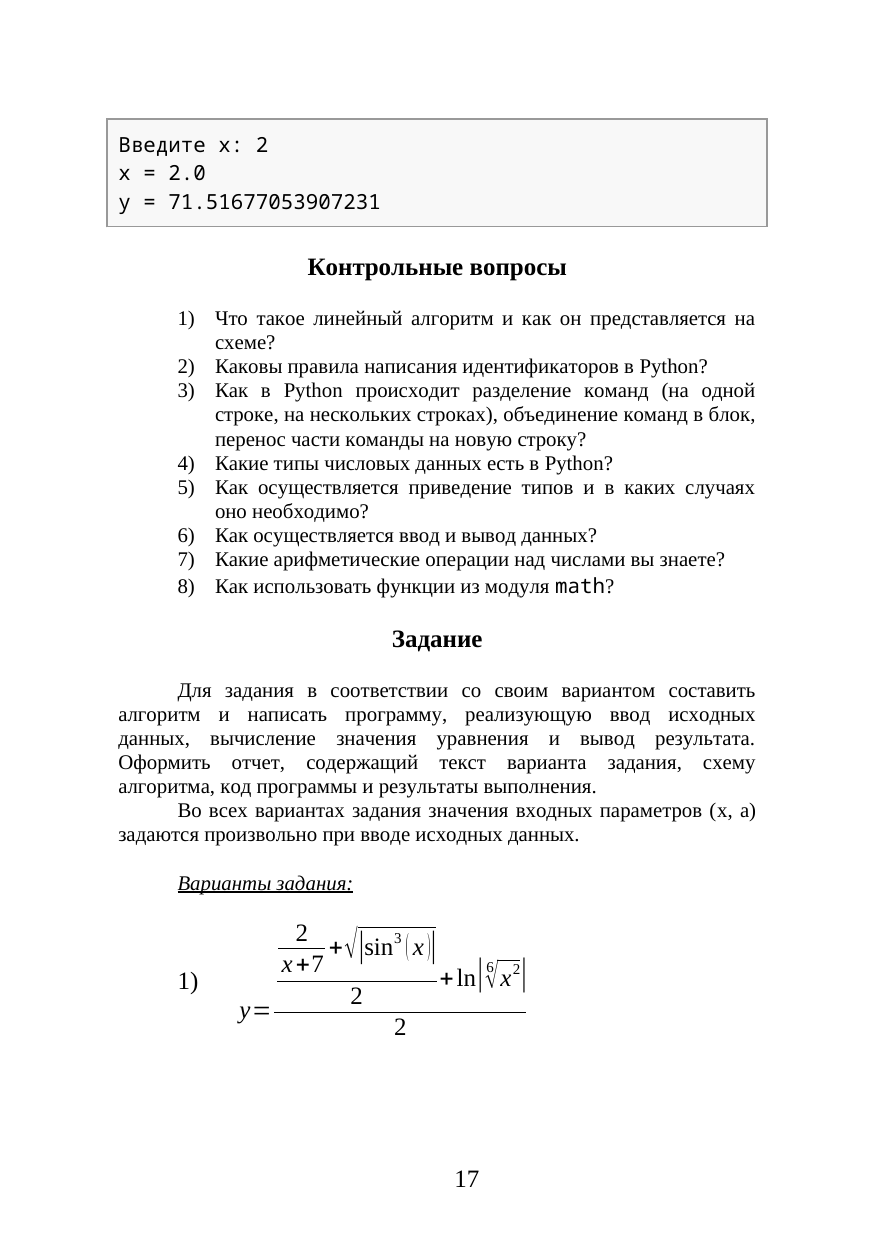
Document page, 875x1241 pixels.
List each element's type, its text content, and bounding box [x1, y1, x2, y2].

text Для задания в соответствии со своим вариантом составить алгоритм и написать программу, реализующую ввод исходных данных, вычисление значения уравнения и вывод результата. Оформить отчет, содержащий текст варианта задания, схему алгоритма, код программы и результаты выполнения. [118, 678, 756, 798]
list Как в Python происходит разделение команд (на одной строке, на нескольких строках), объединение команд в блок, перенос части команды на новую строку? [177, 378, 756, 451]
subtitle Задание [118, 624, 756, 653]
text Во всех вариантах задания значения входных параметров (x, a) задаются произвольно при вводе исходных данных. [118, 798, 756, 846]
text Введите x: 2 x = 2.0 y = 71.51677053907231 [108, 120, 766, 226]
list Какие арифметические операции над числами вы знаете? [177, 547, 756, 571]
list Как использовать функции из модуля math? [177, 571, 756, 599]
list Каковы правила написания идентификаторов в Python? [177, 354, 756, 378]
subtitle Контрольные вопросы [118, 252, 756, 281]
list Какие типы числовых данных есть в Python? [177, 451, 756, 474]
text Варианты задания: [118, 871, 756, 894]
list Как осуществляется ввод и вывод данных? [177, 523, 756, 547]
list Как осуществляется приведение типов и в каких случаях оно необходимо? [177, 474, 756, 523]
list Что такое линейный алгоритм и как он представляется на схеме? [177, 306, 756, 354]
